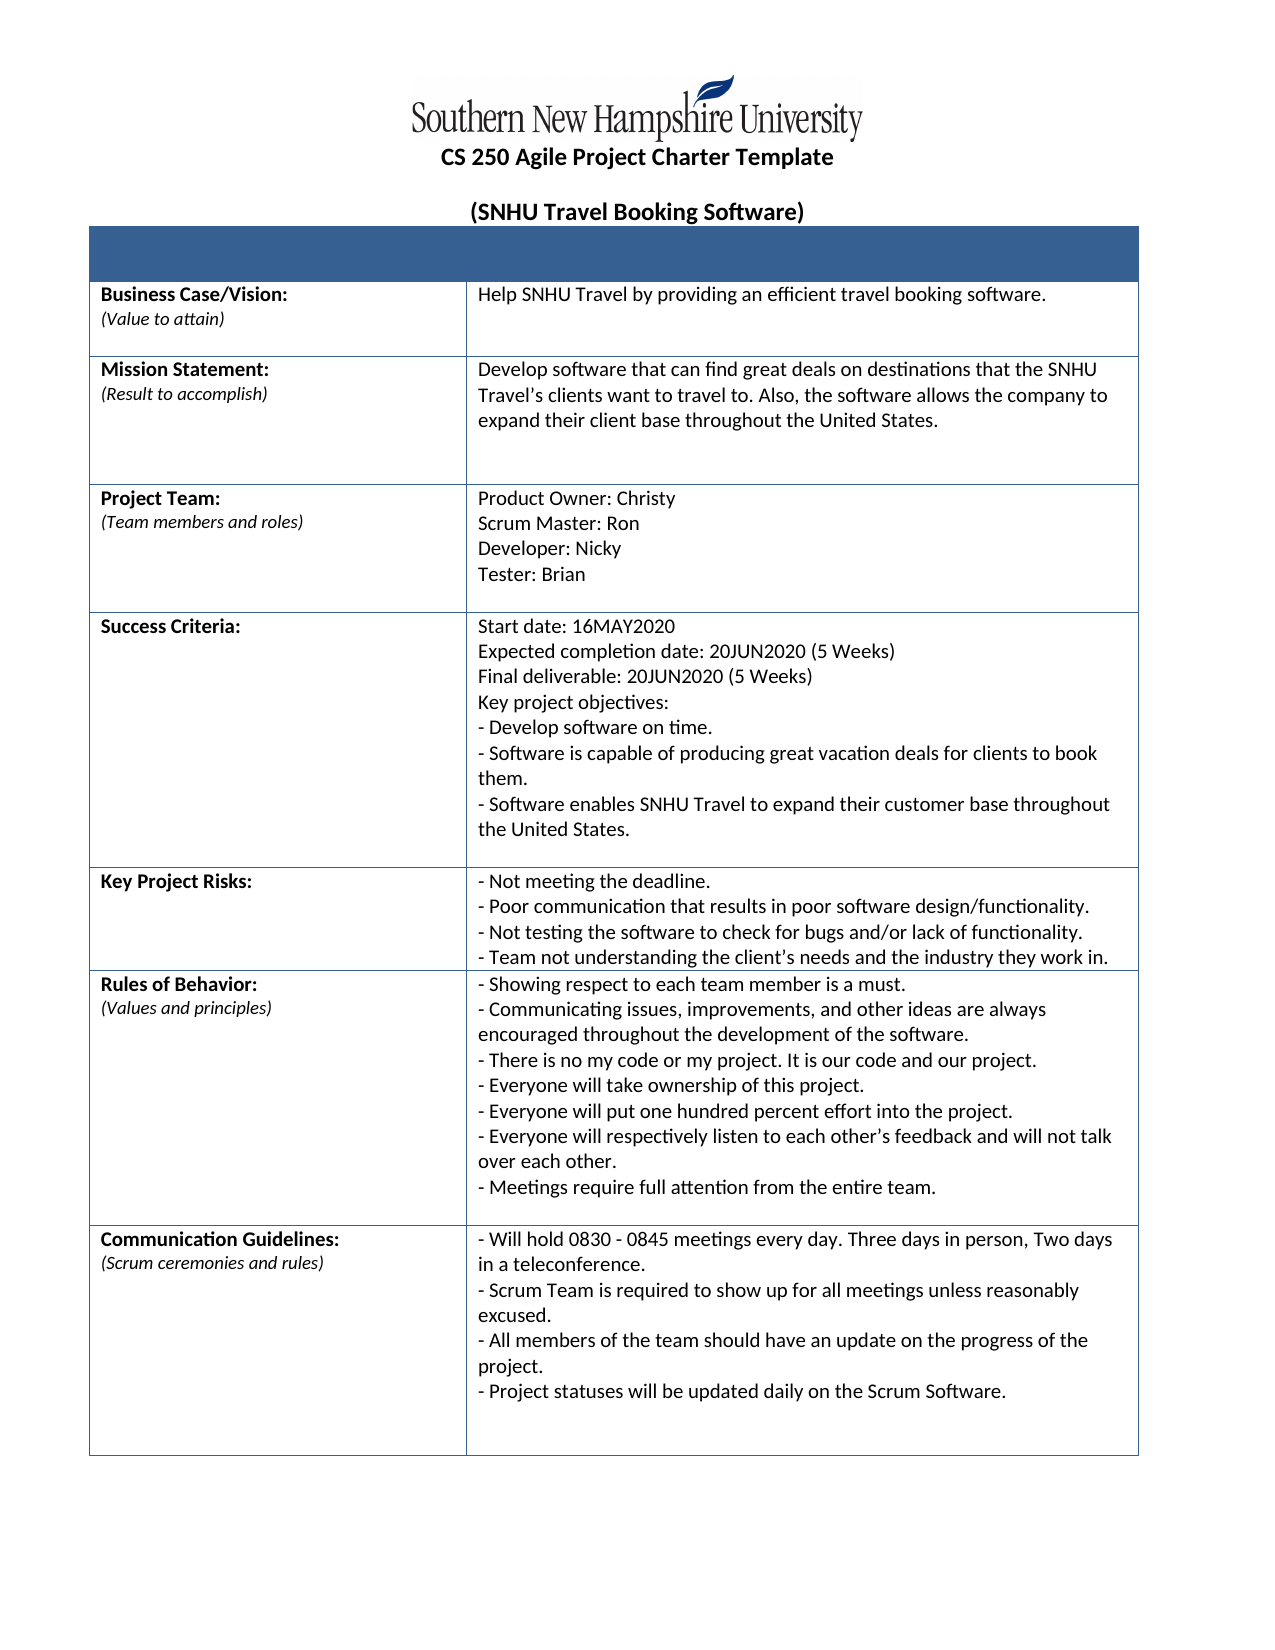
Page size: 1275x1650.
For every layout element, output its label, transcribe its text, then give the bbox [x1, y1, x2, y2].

text (SNHU Travel Booking Software) [112, 196, 1162, 226]
table_cell Product Owner: Christy Scrum Master: Ron Developer: Nicky Tester: Brian [467, 485, 1138, 612]
table_cell Success Criteria: [90, 613, 466, 867]
table_header [90, 228, 466, 281]
table_header [467, 228, 1138, 281]
picture [412, 75, 863, 142]
table_cell Start date: 16MAY2020 Expected completion date: 20JUN2020 (5 Weeks) Final deliverable: 20JUN2020 (5 Weeks) Key project objectives: - Develop software on time. - Software is capable of producing great vacation deals for clients to book them. - Software enables SNHU Travel to expand their customer base throughout the United States. [467, 613, 1138, 867]
table_cell Mission Statement: (Result to accomplish) [90, 357, 466, 484]
table_cell - Showing respect to each team member is a must. - Communicating issues, improvements, and other ideas are always encouraged throughout the development of the software. - There is no my code or my project. It is our code and our project. - Everyone will take ownership of this project. - Everyone will put one hundred percent effort into the project. - Everyone will respectively listen to each other’s feedback and will not talk over each other. - Meetings require full attention from the entire team. [467, 971, 1138, 1225]
table_cell Help SNHU Travel by providing an efficient travel booking software. [467, 282, 1138, 356]
subtitle CS 250 Agile Project Charter Template [112, 141, 1162, 172]
table_cell Develop software that can find great deals on destinations that the SNHU Travel’s clients want to travel to. Also, the software allows the company to expand their client base throughout the United States. [467, 357, 1138, 484]
table_cell - Will hold 0830 - 0845 meetings every day. Three days in person, Two days in a teleconference. - Scrum Team is required to show up for all meetings unless reasonably excused. - All members of the team should have an update on the progress of the project. - Project statuses will be updated daily on the Scrum Software. [467, 1226, 1138, 1455]
table_cell Rules of Behavior: (Values and principles) [90, 971, 466, 1225]
table_cell - Not meeting the deadline. - Poor communication that results in poor software design/functionality. - Not testing the software to check for bugs and/or lack of functionality. - Team not understanding the client’s needs and the industry they work in. [467, 868, 1138, 970]
table_cell Communication Guidelines: (Scrum ceremonies and rules) [90, 1226, 466, 1455]
table_cell Project Team: (Team members and roles) [90, 485, 466, 612]
table_cell Key Project Risks: [90, 868, 466, 970]
table_cell Business Case/Vision: (Value to attain) [90, 282, 466, 356]
